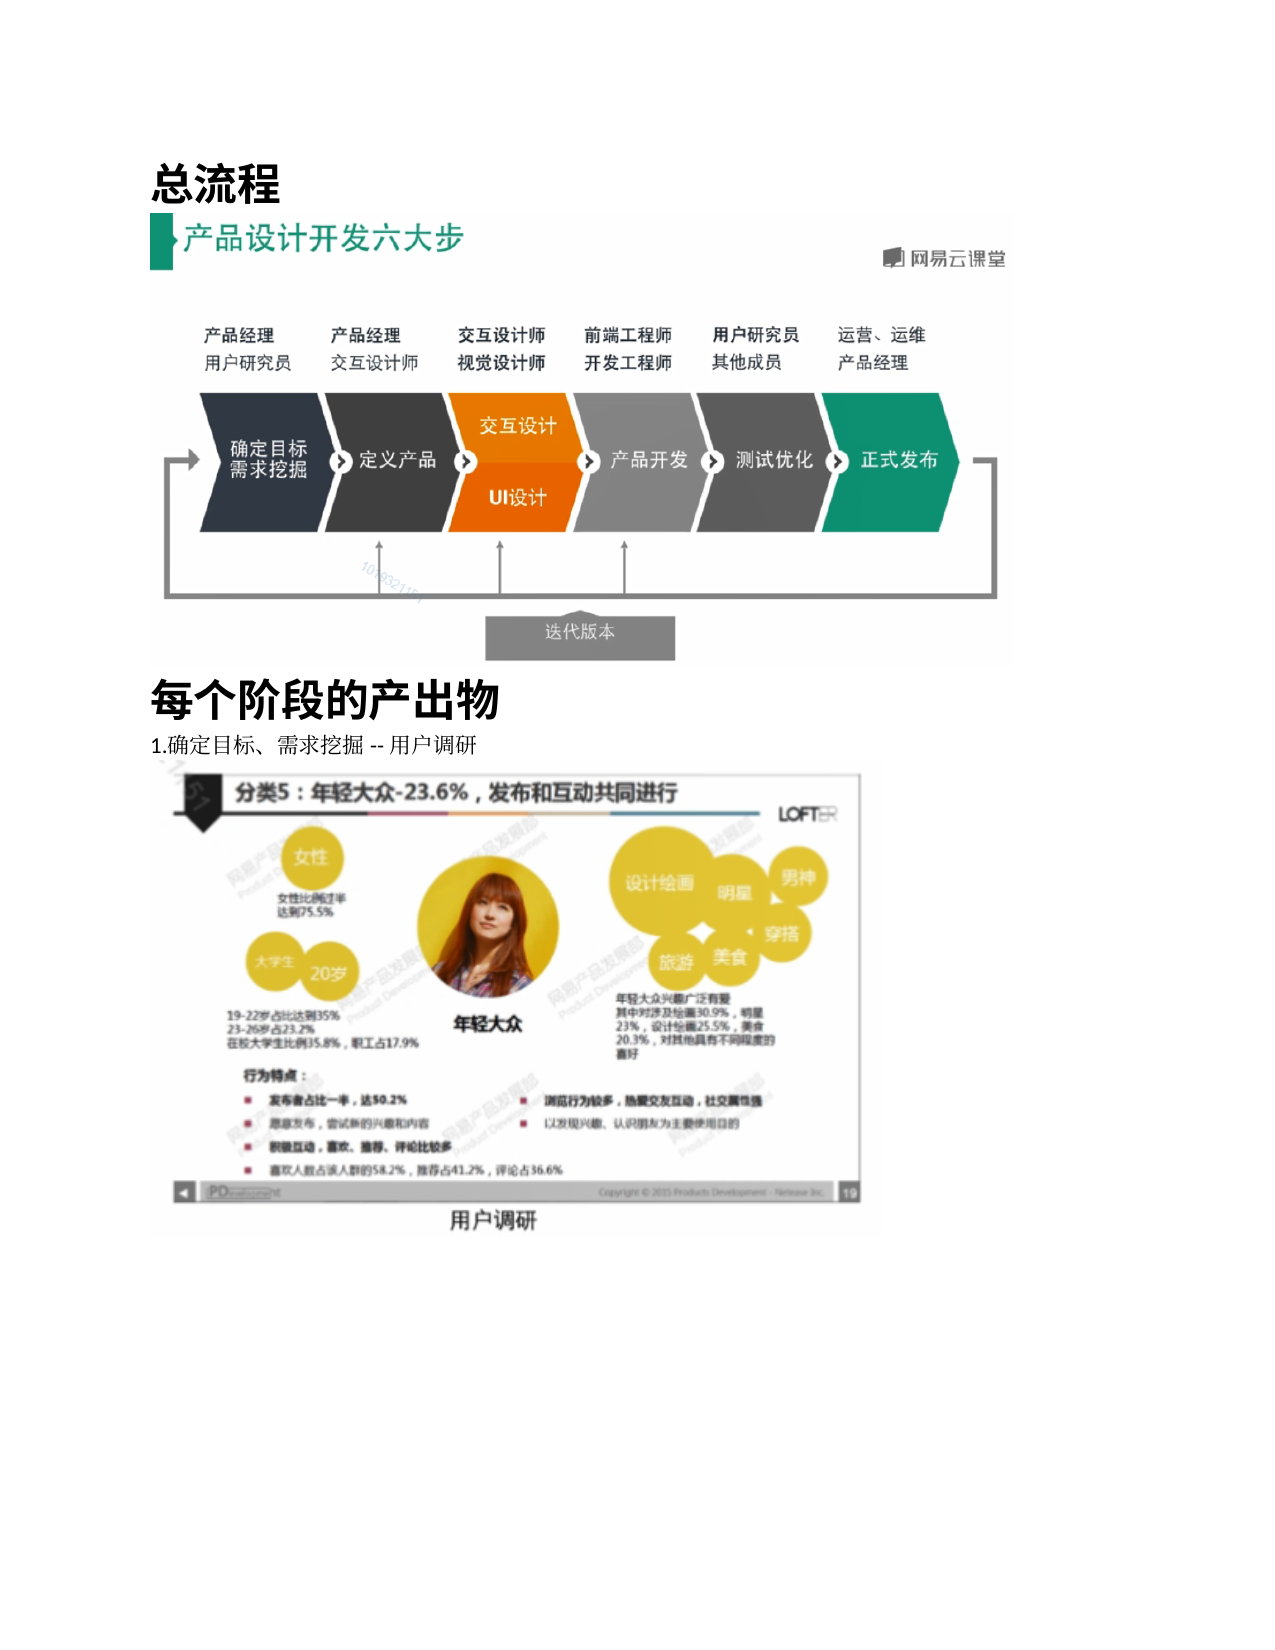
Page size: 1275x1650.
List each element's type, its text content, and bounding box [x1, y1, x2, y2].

picture [150, 213, 1014, 666]
picture [150, 760, 882, 1237]
text 1.确定目标、需求挖掘 -- 用户调研 [150, 728, 1125, 760]
